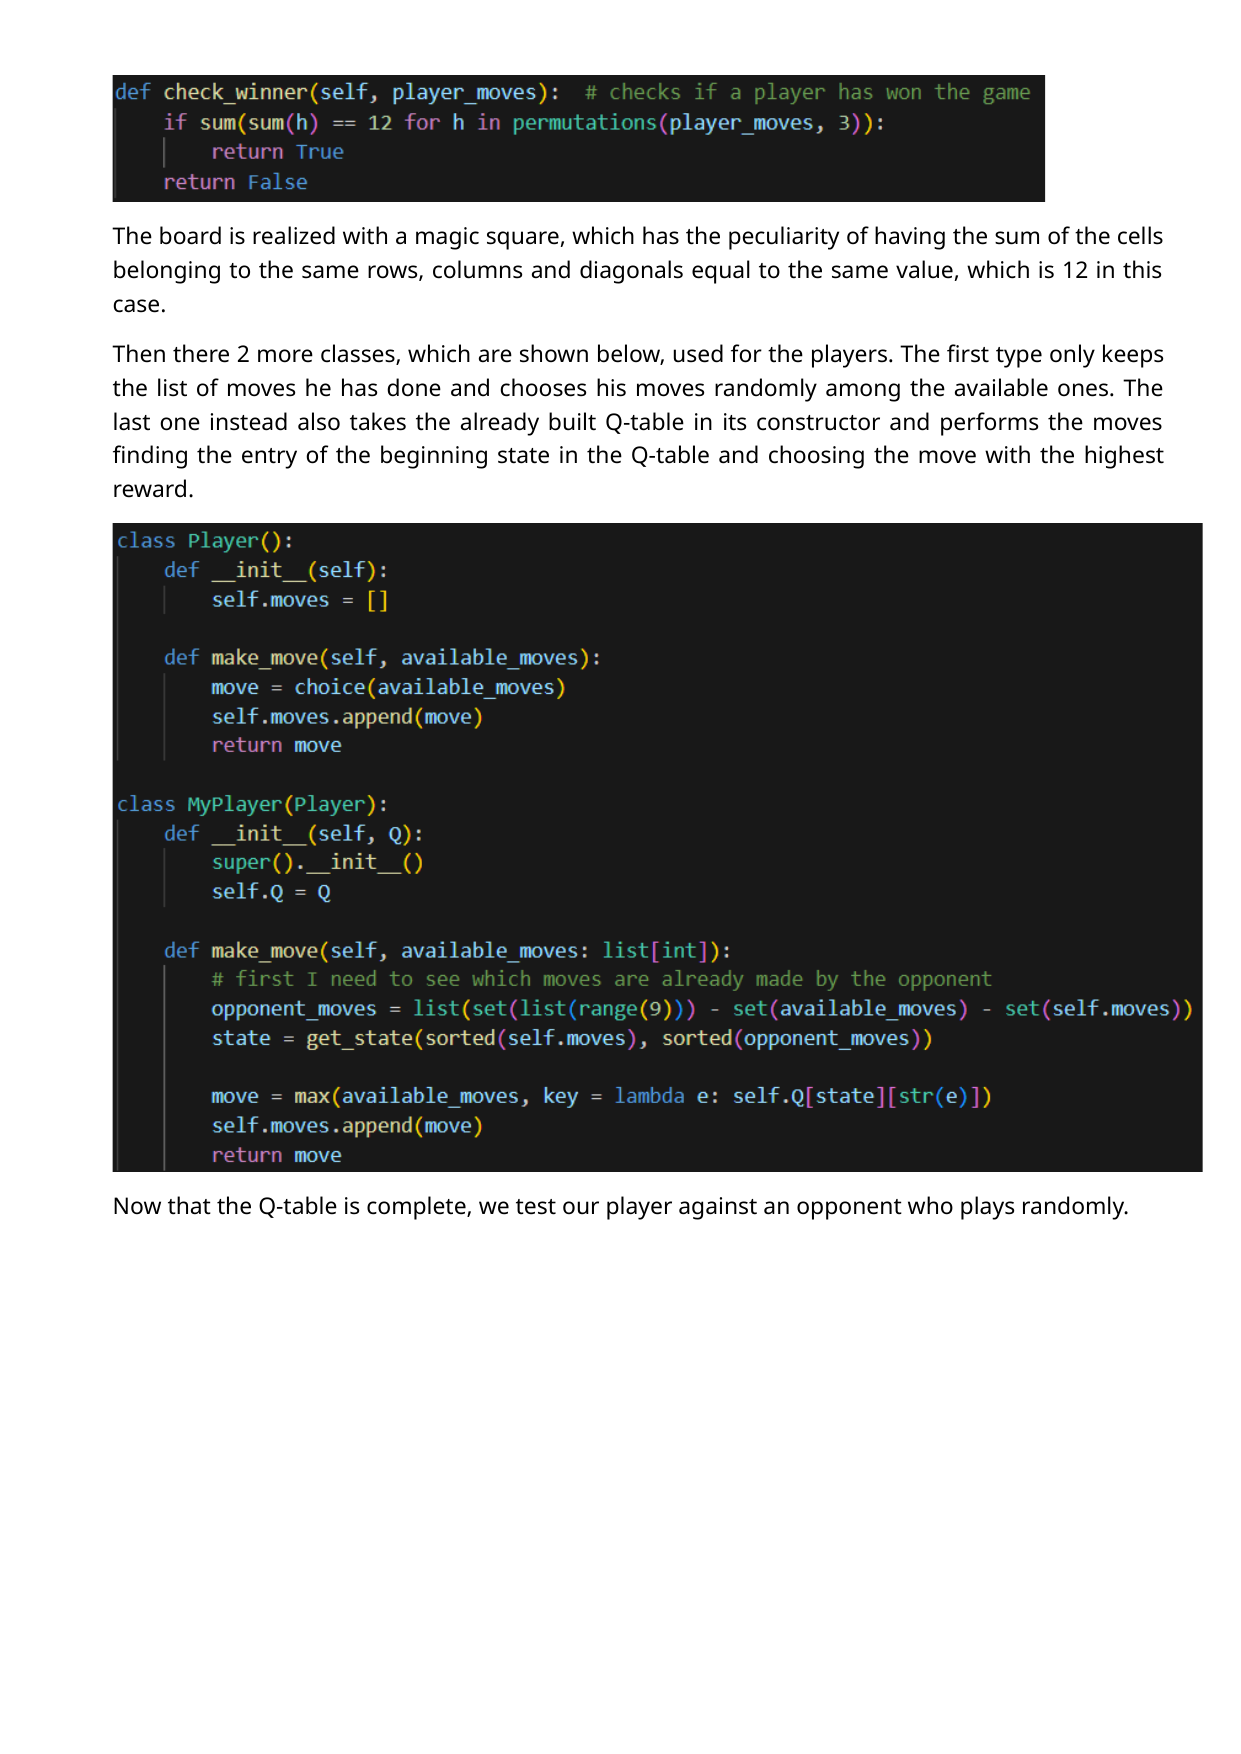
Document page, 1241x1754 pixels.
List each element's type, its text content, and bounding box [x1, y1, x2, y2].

text Now that the Q-table is complete, we test our player against an opponent who plays randomly. [112, 1190, 1165, 1221]
text The board is realized with a magic square, which has the peculiarity of having the sum of the cells belonging to the same rows, columns and diagonals equal to the same value, which is 12 in this case. [112, 220, 1165, 319]
text Then there 2 more classes, which are shown below, used for the players. The first type only keeps the list of moves he has done and chooses his moves randomly among the available ones. The last one instead also takes the already built Q-table in its constructor and performs the moves finding the entry of the beginning state in the Q-table and choosing the move with the highest reward. [112, 338, 1165, 504]
picture [112, 75, 1046, 202]
picture [112, 523, 1203, 1172]
